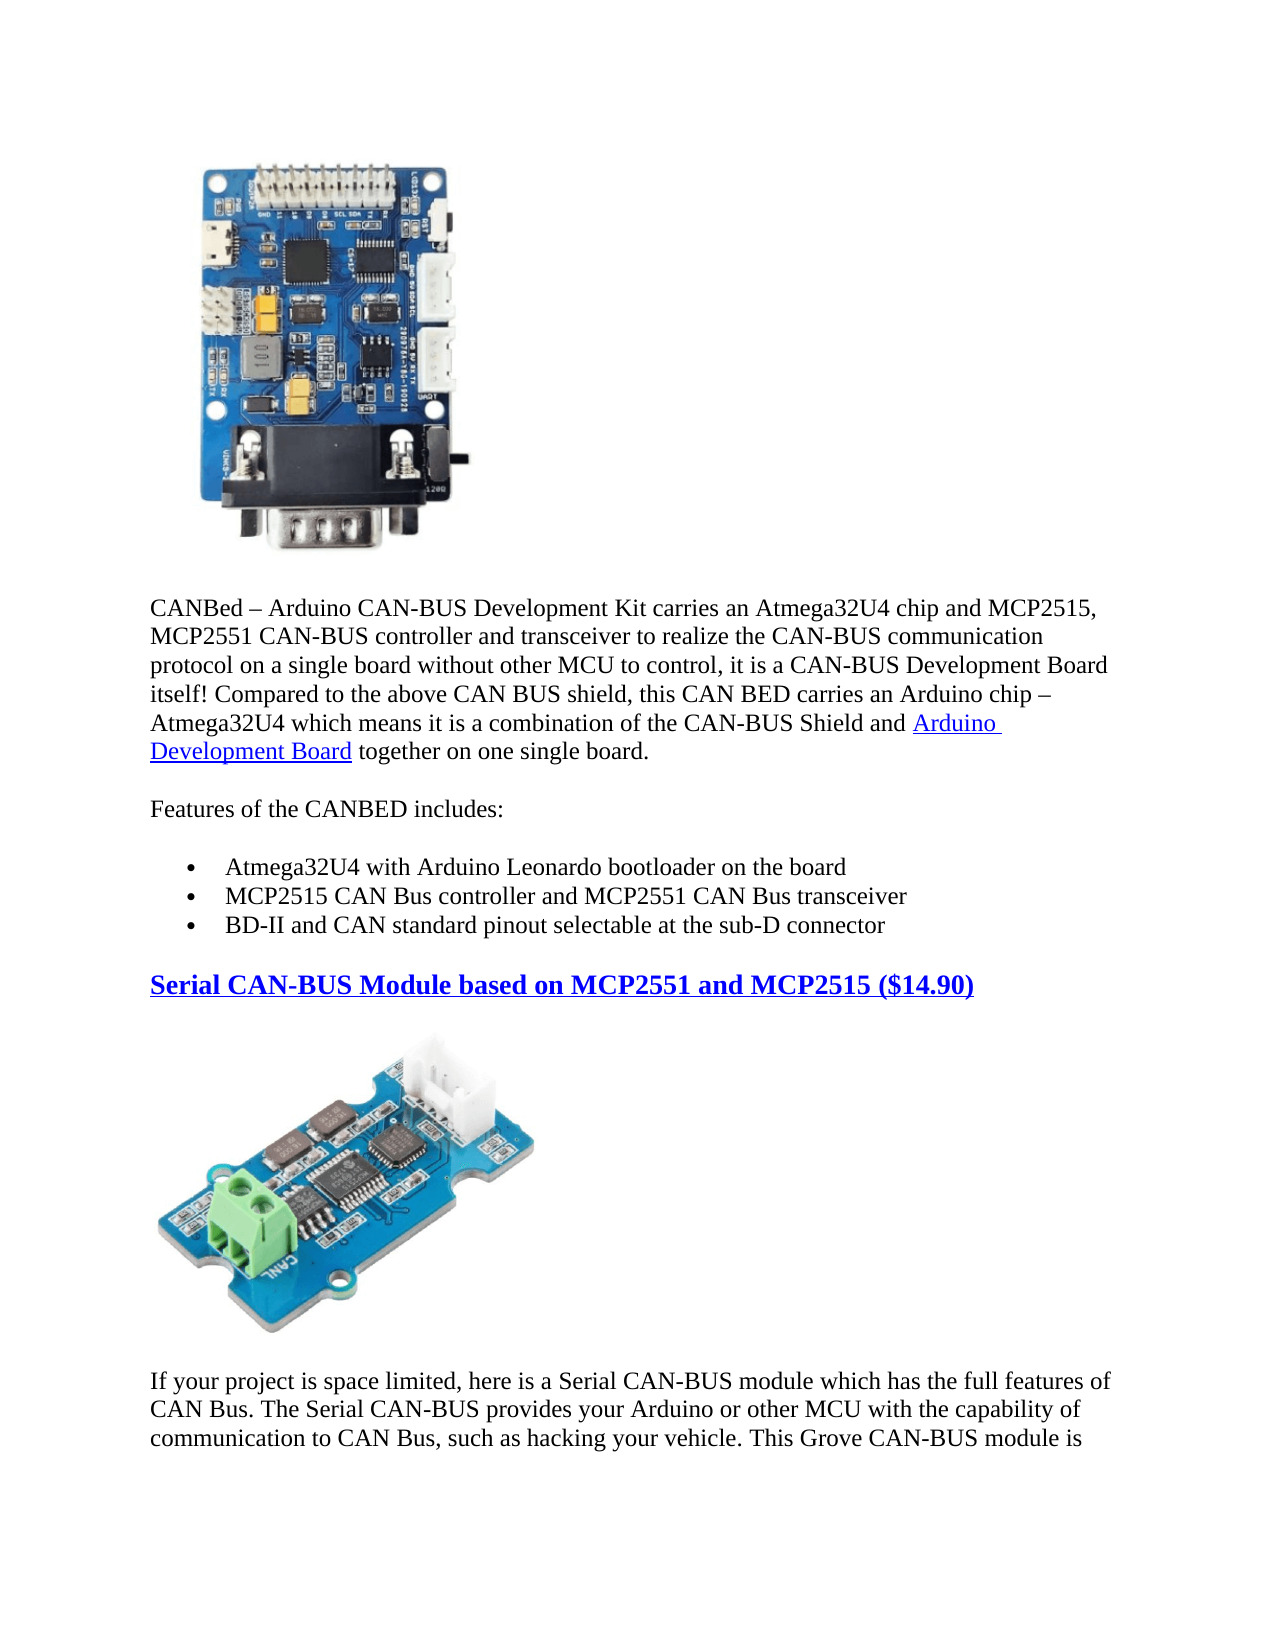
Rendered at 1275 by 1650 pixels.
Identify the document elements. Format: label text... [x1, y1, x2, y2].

text Features of the CANBED includes: [150, 794, 1125, 823]
list Atmega32U4 with Arduino Leonardo bootloader on the board [187, 852, 1125, 881]
text Serial CAN-BUS Module based on MCP2551 and MCP2515 ($14.90) [150, 968, 1125, 1000]
text CANBed – Arduino CAN-BUS Development Kit carries an Atmega32U4 chip and MCP2515, MCP2551 CAN-BUS controller and transceiver to realize the CAN-BUS communication protocol on a single board without other MCU to control, it is a CAN-BUS Development Board itself! Compared to the above CAN BUS shield, this CAN BED carries an Arduino chip – Atmega32U4 which means it is a combination of the CAN-BUS Shield and Arduino Development Board together on one single board. [150, 593, 1125, 765]
list BD-II and CAN standard pinout selectable at the sub-D connector [187, 910, 1125, 938]
picture [150, 1029, 543, 1337]
picture [150, 150, 504, 564]
list MCP2515 CAN Bus controller and MCP2551 CAN Bus transceiver [187, 881, 1125, 910]
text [150, 1366, 1125, 1452]
